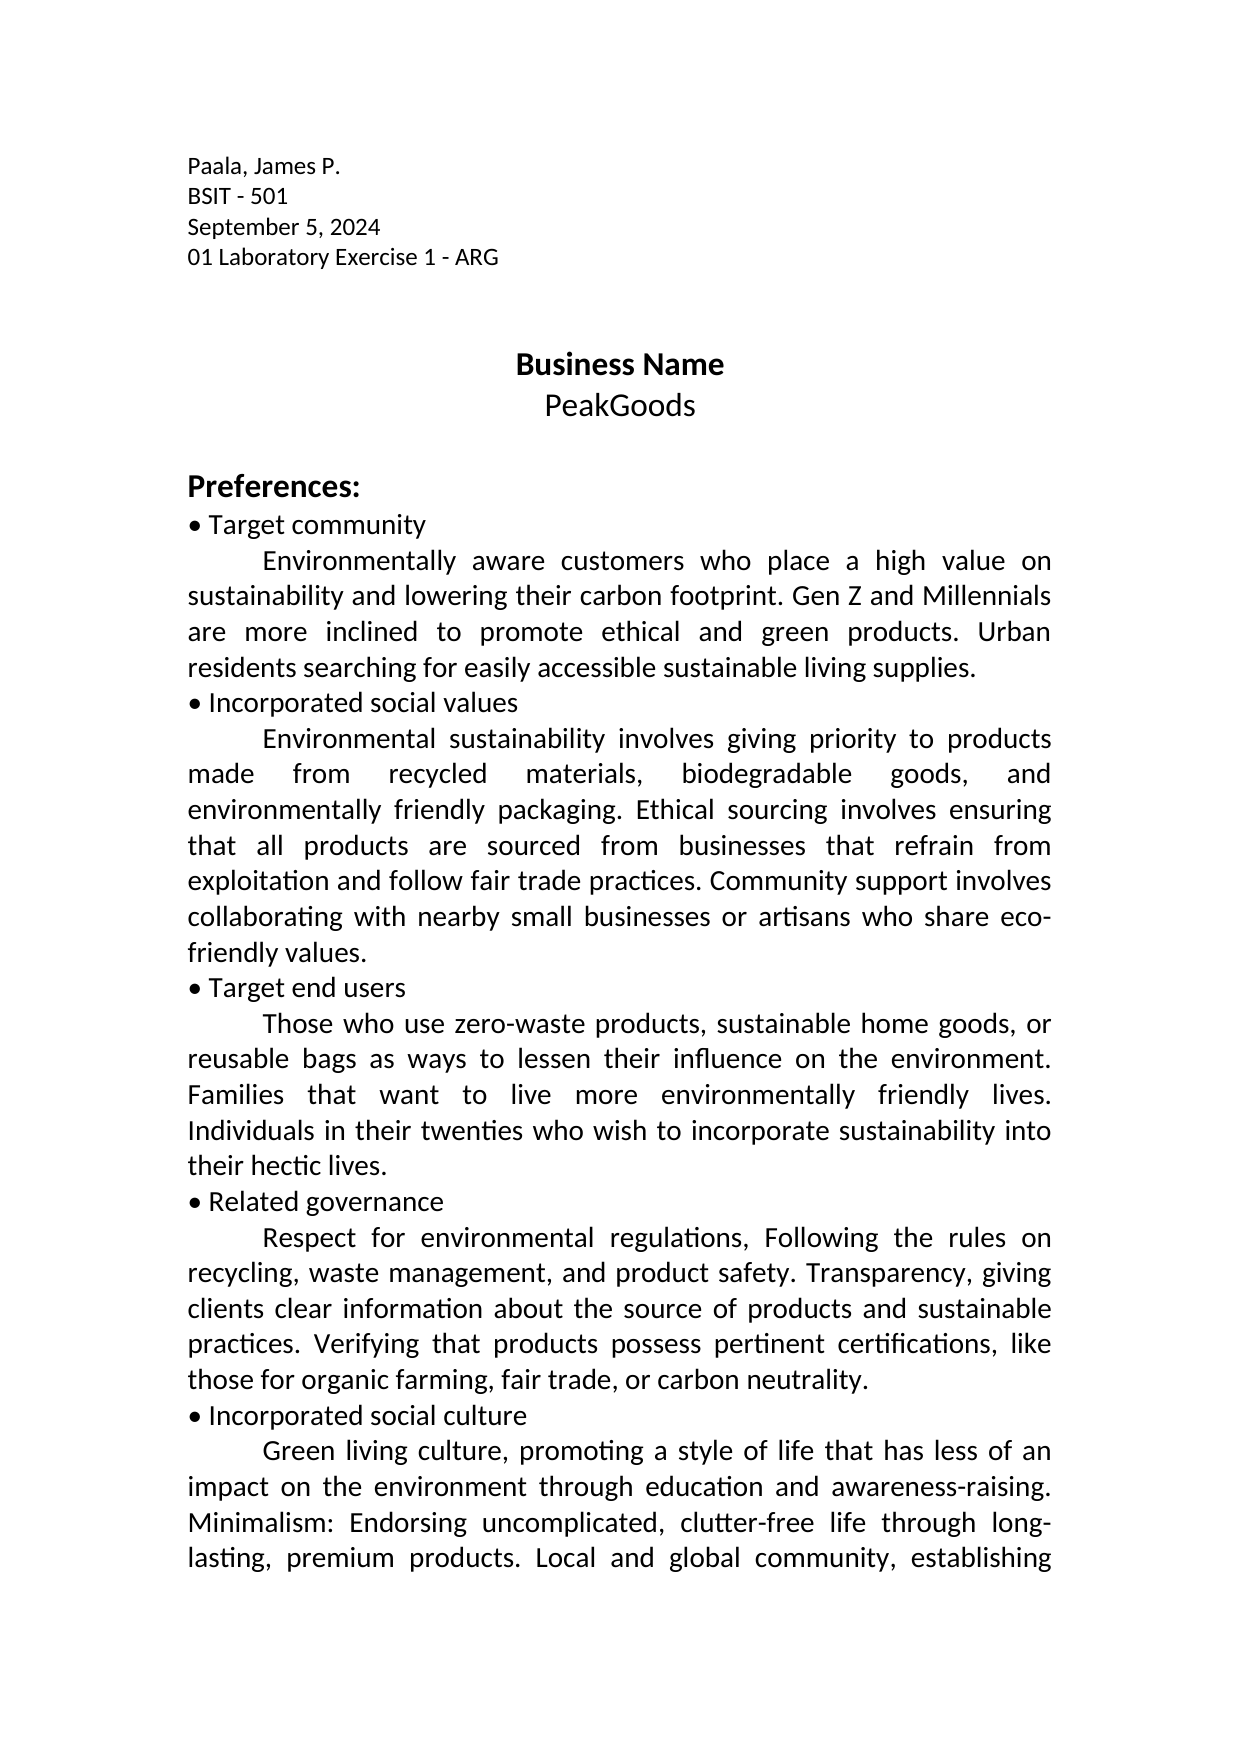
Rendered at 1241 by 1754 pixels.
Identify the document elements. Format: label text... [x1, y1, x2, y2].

text September 5, 2024 [187, 211, 1053, 242]
text • Target end users [187, 969, 1053, 1005]
text Environmental sustainability involves giving priority to products made from recycled materials, biodegradable goods, and environmentally friendly packaging. Ethical sourcing involves ensuring that all products are sourced from businesses that refrain from exploitation and follow fair trade practices. Community support involves collaborating with nearby small businesses or artisans who share eco-friendly values. [187, 720, 1053, 969]
text Environmentally aware customers who place a high value on sustainability and lowering their carbon footprint. Gen Z and Millennials are more inclined to promote ethical and green products. Urban residents searching for easily accessible sustainable living supplies. [187, 542, 1053, 684]
text Business Name [187, 343, 1053, 384]
text • Related governance [187, 1183, 1053, 1219]
text BSIT - 501 [187, 181, 1053, 211]
text Paala, James P. [187, 150, 1053, 181]
text • Incorporated social culture [187, 1397, 1053, 1432]
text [187, 1432, 1053, 1575]
text 01 Laboratory Exercise 1 - ARG [187, 242, 1053, 272]
text • Target community [187, 506, 1053, 542]
text • Incorporated social values [187, 684, 1053, 720]
text PeakGoods [187, 384, 1053, 425]
text Those who use zero-waste products, sustainable home goods, or reusable bags as ways to lessen their influence on the environment. Families that want to live more environmentally friendly lives. Individuals in their twenties who wish to incorporate sustainability into their hectic lives. [187, 1005, 1053, 1183]
text Preferences: [187, 466, 1053, 506]
text Respect for environmental regulations, Following the rules on recycling, waste management, and product safety. Transparency, giving clients clear information about the source of products and sustainable practices. Verifying that products possess pertinent certifications, like those for organic farming, fair trade, or carbon neutrality. [187, 1219, 1053, 1397]
